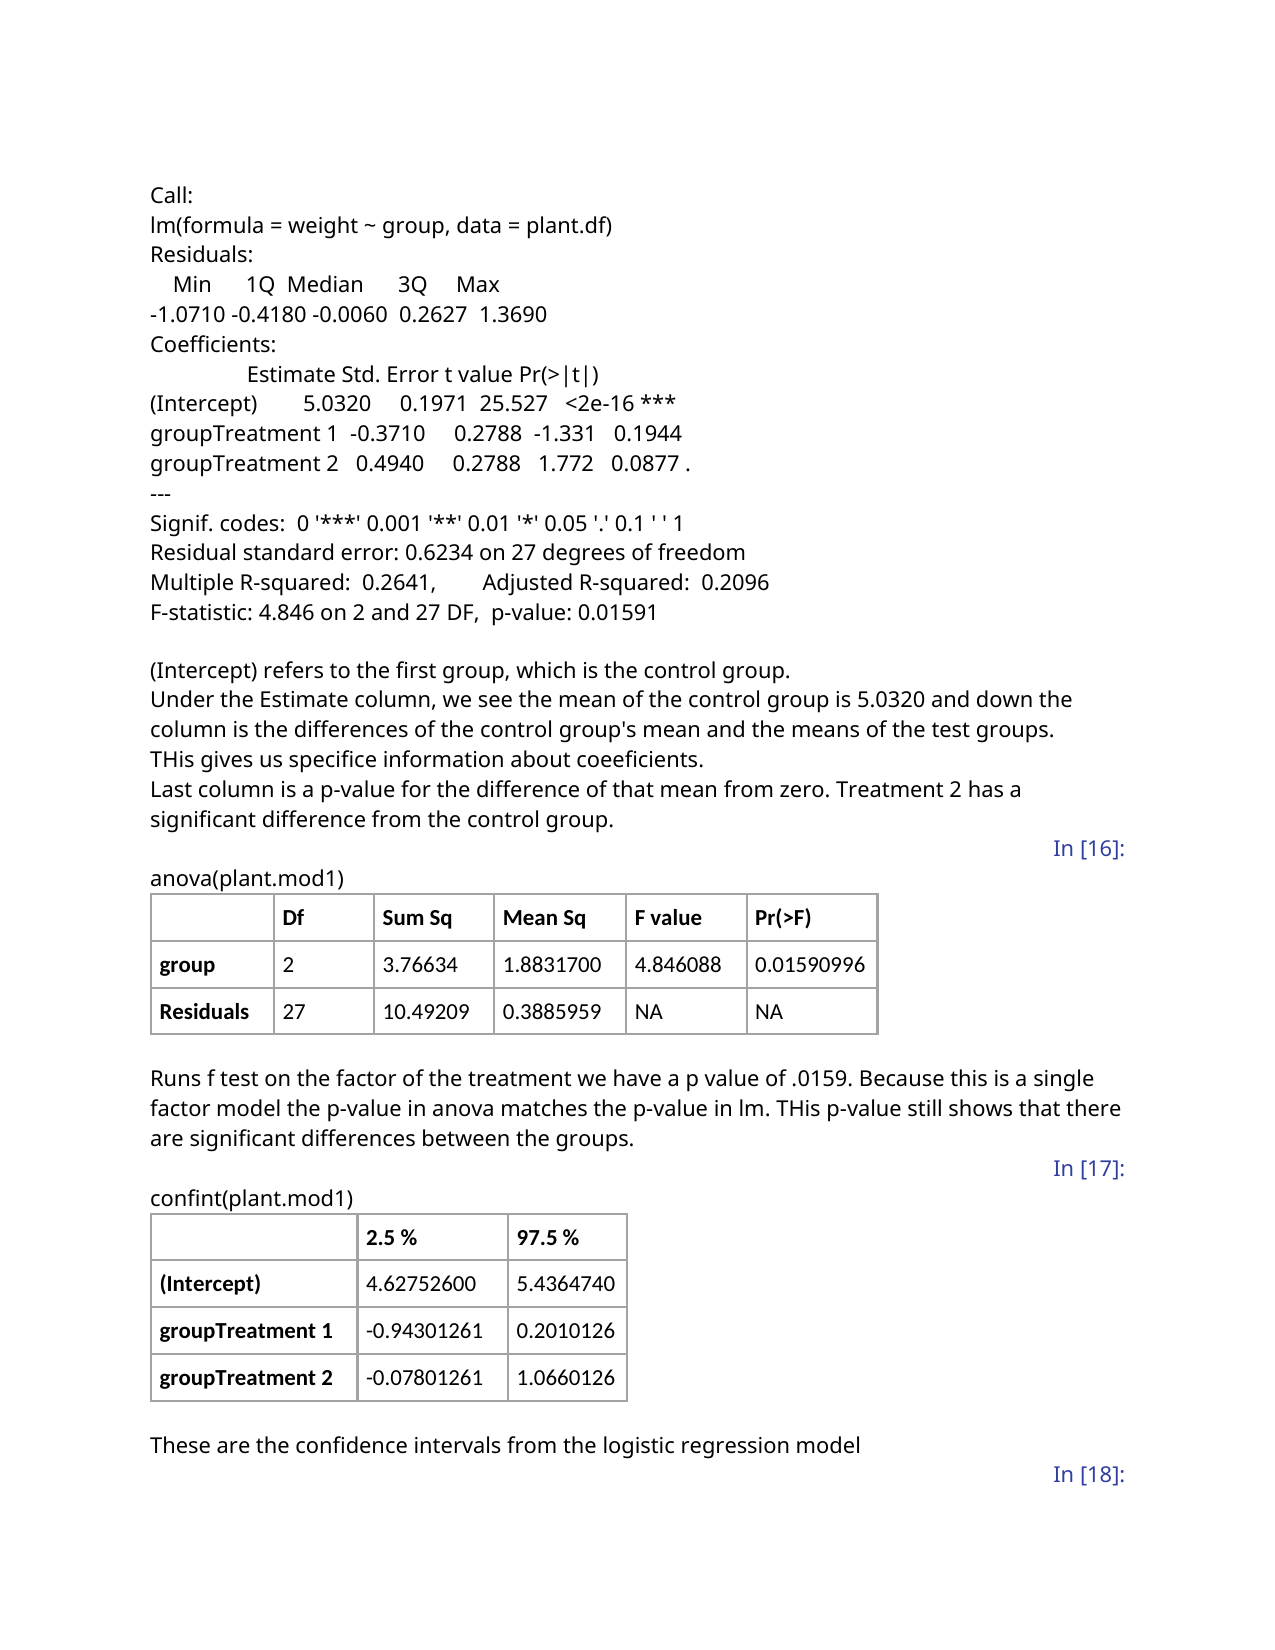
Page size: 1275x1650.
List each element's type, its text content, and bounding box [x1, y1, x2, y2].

table_cell 10.49209 [375, 989, 493, 1033]
text Runs f test on the factor of the treatment we have a p value of .0159. Because this is a single factor model the p-value in anova matches the p-value in lm. THis p-value still shows that there are significant differences between the groups. [150, 1063, 1125, 1153]
table_cell 5.4364740 [509, 1261, 626, 1306]
text Under the Estimate column, we see the mean of the control group is 5.0320 and down the column is the differences of the control group's mean and the means of the test groups. [150, 684, 1125, 744]
table_header Df [275, 895, 373, 940]
table_cell 0.01590996 [748, 942, 876, 987]
table_header Mean Sq [495, 895, 625, 940]
text Residuals: Min 1Q Median 3Q Max -1.0710 -0.4180 -0.0060 0.2627 1.3690 [150, 239, 1125, 329]
table_header [152, 1215, 356, 1259]
text In [16]: [150, 833, 1125, 863]
table_cell 1.8831700 [495, 942, 625, 987]
table_header Sum Sq [375, 895, 493, 940]
table_header F value [627, 895, 746, 940]
table_header [152, 895, 273, 940]
table_cell group [152, 942, 273, 987]
text Last column is a p-value for the difference of that mean from zero. Treatment 2 has a significant difference from the control group. [150, 774, 1125, 833]
table_cell -0.94301261 [359, 1308, 507, 1353]
table_cell 27 [275, 989, 373, 1033]
table_cell NA [627, 989, 746, 1033]
table_cell 3.76634 [375, 942, 493, 987]
text confint(plant.mod1) [150, 1183, 1125, 1212]
table_cell 1.0660126 [509, 1355, 626, 1399]
table_header 97.5 % [509, 1215, 626, 1259]
table_header Pr(>F) [748, 895, 876, 940]
text THis gives us specifice information about coeeficients. [150, 744, 1125, 774]
text anova(plant.mod1) [150, 863, 1125, 893]
table_cell 4.62752600 [359, 1261, 507, 1306]
table_cell Residuals [152, 989, 273, 1033]
table_cell 4.846088 [627, 942, 746, 987]
table_cell 0.3885959 [495, 989, 625, 1033]
text These are the confidence intervals from the logistic regression model [150, 1429, 1125, 1459]
text Coefficients: Estimate Std. Error t value Pr(>|t|) (Intercept) 5.0320 0.1971 25.527 <2e-16 *** groupTreatment 1 -0.3710 0.2788 -1.331 0.1944 groupTreatment 2 0.4940 0.2788 1.772 0.0877 . --- Signif. codes: 0 '***' 0.001 '**' 0.01 '*' 0.05 '.' 0.1 ' ' 1 [150, 329, 1125, 537]
text In [18]: [150, 1459, 1125, 1489]
table_cell (Intercept) [152, 1261, 356, 1306]
table_cell groupTreatment 1 [152, 1308, 356, 1353]
text In [17]: [150, 1153, 1125, 1183]
text Call: lm(formula = weight ~ group, data = plant.df) [150, 150, 1125, 239]
table_cell 2 [275, 942, 373, 987]
text Residual standard error: 0.6234 on 27 degrees of freedom Multiple R-squared: 0.2641, Adjusted R-squared: 0.2096 F-statistic: 4.846 on 2 and 27 DF, p-value: 0.01591 [150, 537, 1125, 627]
table_cell 0.2010126 [509, 1308, 626, 1353]
table_cell NA [748, 989, 876, 1033]
table_cell groupTreatment 2 [152, 1355, 356, 1399]
table_cell -0.07801261 [359, 1355, 507, 1399]
text (Intercept) refers to the first group, which is the control group. [150, 655, 1125, 684]
table_header 2.5 % [359, 1215, 507, 1259]
